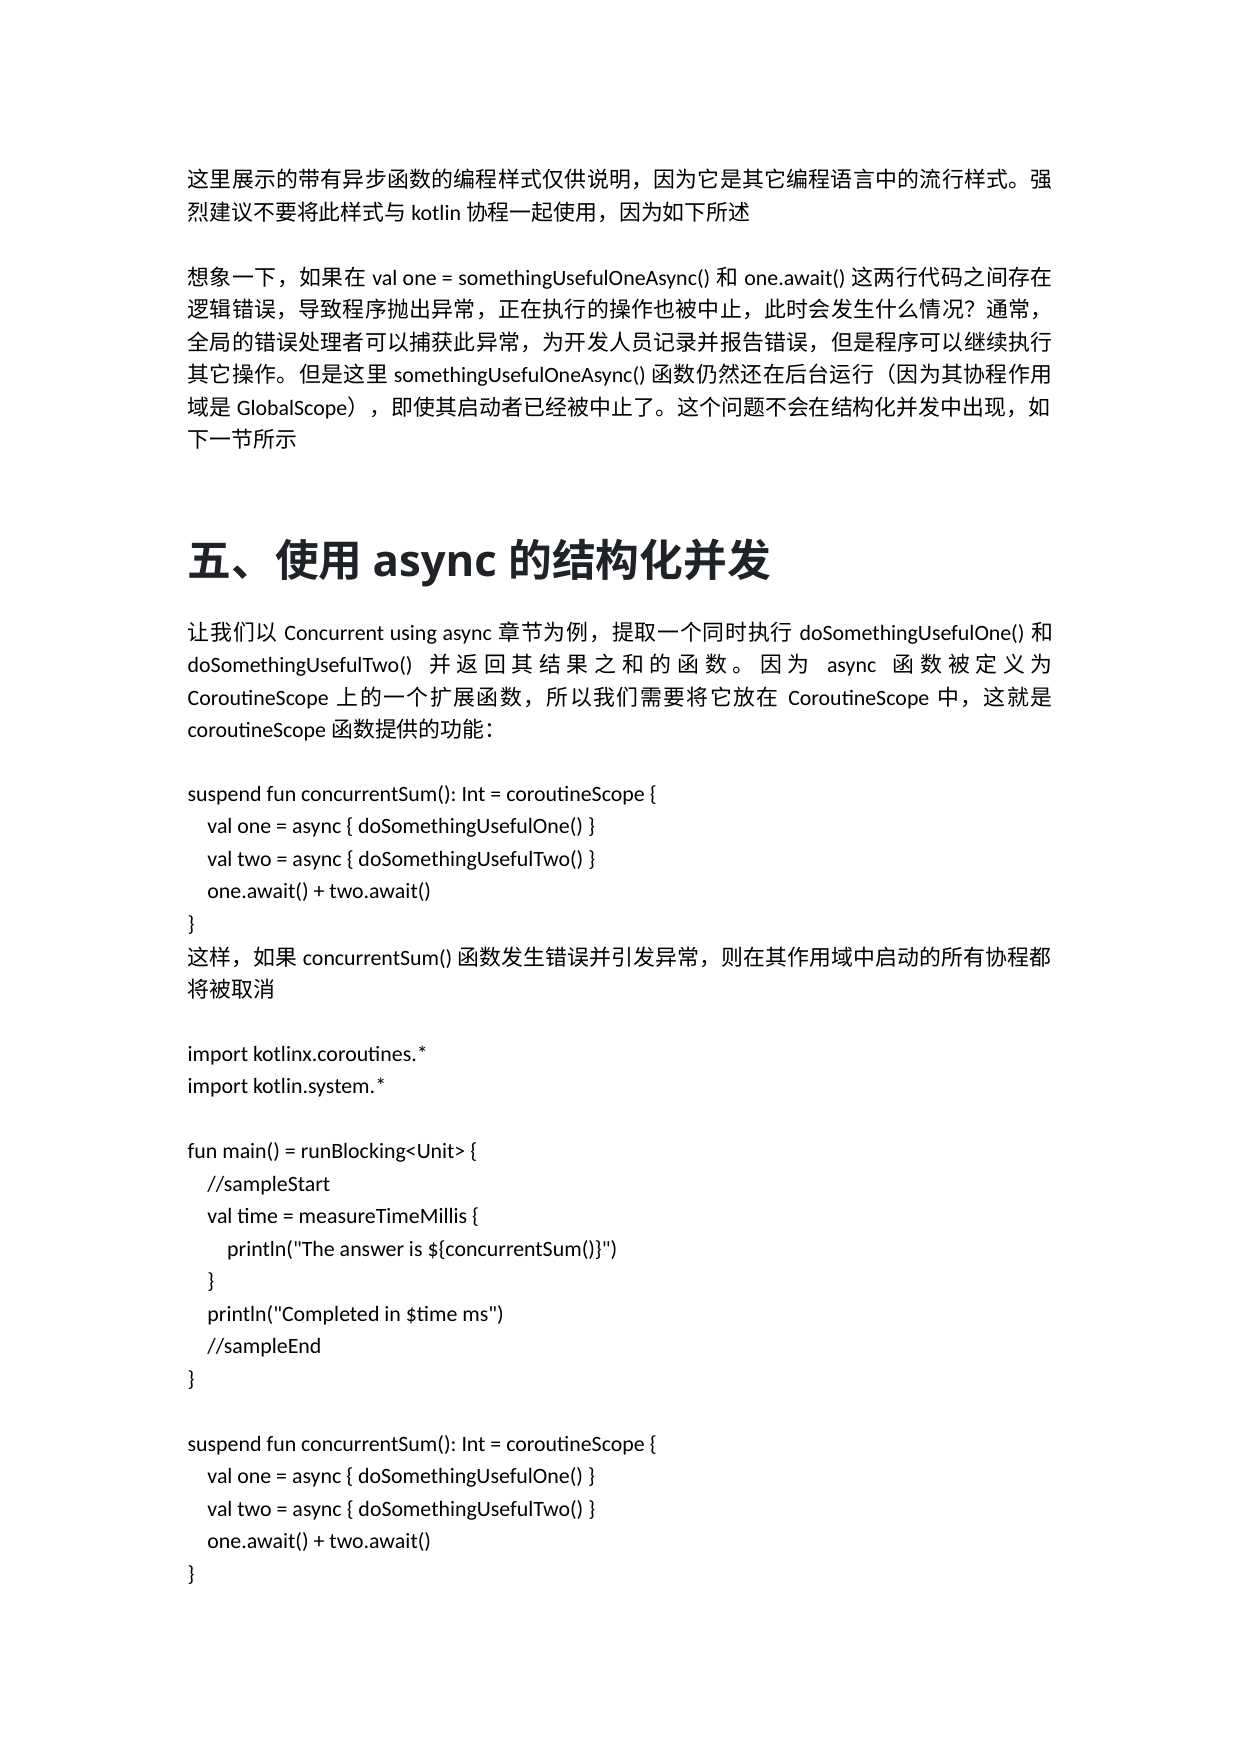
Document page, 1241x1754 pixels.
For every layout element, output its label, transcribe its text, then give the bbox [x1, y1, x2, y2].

text 让我们以 Concurrent using async 章节为例，提取一个同时执行 doSomethingUsefulOne() 和 doSomethingUsefulTwo() 并返回其结果之和的函数。因为 async 函数被定义为 CoroutineScope 上的一个扩展函数，所以我们需要将它放在 CoroutineScope 中，这就是 coroutineScope 函数提供的功能： [187, 614, 1053, 744]
text val one = async { doSomethingUsefulOne() } [187, 809, 1053, 842]
text fun main() = runBlocking<Unit> { [187, 1134, 1053, 1167]
text } [187, 907, 1053, 939]
text 这样，如果 concurrentSum() 函数发生错误并引发异常，则在其作用域中启动的所有协程都将被取消 [187, 939, 1053, 1004]
text val two = async { doSomethingUsefulTwo() } [187, 842, 1053, 874]
text println("The answer is ${concurrentSum()}") [187, 1232, 1053, 1264]
text 想象一下，如果在 val one = somethingUsefulOneAsync() 和 one.await() 这两行代码之间存在逻辑错误，导致程序抛出异常，正在执行的操作也被中止，此时会发生什么情况？通常，全局的错误处理者可以捕获此异常，为开发人员记录并报告错误，但是程序可以继续执行其它操作。但是这里 somethingUsefulOneAsync() 函数仍然还在后台运行（因为其协程作用域是 GlobalScope），即使其启动者已经被中止了。这个问题不会在结构化并发中出现，如下一节所示 [187, 259, 1053, 454]
subtitle 五、使用 async 的结构化并发 [187, 524, 1053, 589]
text } [187, 1557, 1053, 1589]
text one.await() + two.await() [187, 874, 1053, 907]
text 这里展示的带有异步函数的编程样式仅供说明，因为它是其它编程语言中的流行样式。强烈建议不要将此样式与 kotlin 协程一起使用，因为如下所述 [187, 162, 1053, 227]
text } [187, 1362, 1053, 1394]
text //sampleStart [187, 1167, 1053, 1199]
text val two = async { doSomethingUsefulTwo() } [187, 1492, 1053, 1524]
text } [187, 1264, 1053, 1297]
text one.await() + two.await() [187, 1524, 1053, 1557]
text suspend fun concurrentSum(): Int = coroutineScope { [187, 1427, 1053, 1459]
text val one = async { doSomethingUsefulOne() } [187, 1459, 1053, 1492]
text val time = measureTimeMillis { [187, 1199, 1053, 1232]
text import kotlin.system.* [187, 1069, 1053, 1102]
text suspend fun concurrentSum(): Int = coroutineScope { [187, 777, 1053, 809]
text println("Completed in $time ms") [187, 1297, 1053, 1329]
text import kotlinx.coroutines.* [187, 1037, 1053, 1069]
text //sampleEnd [187, 1329, 1053, 1362]
